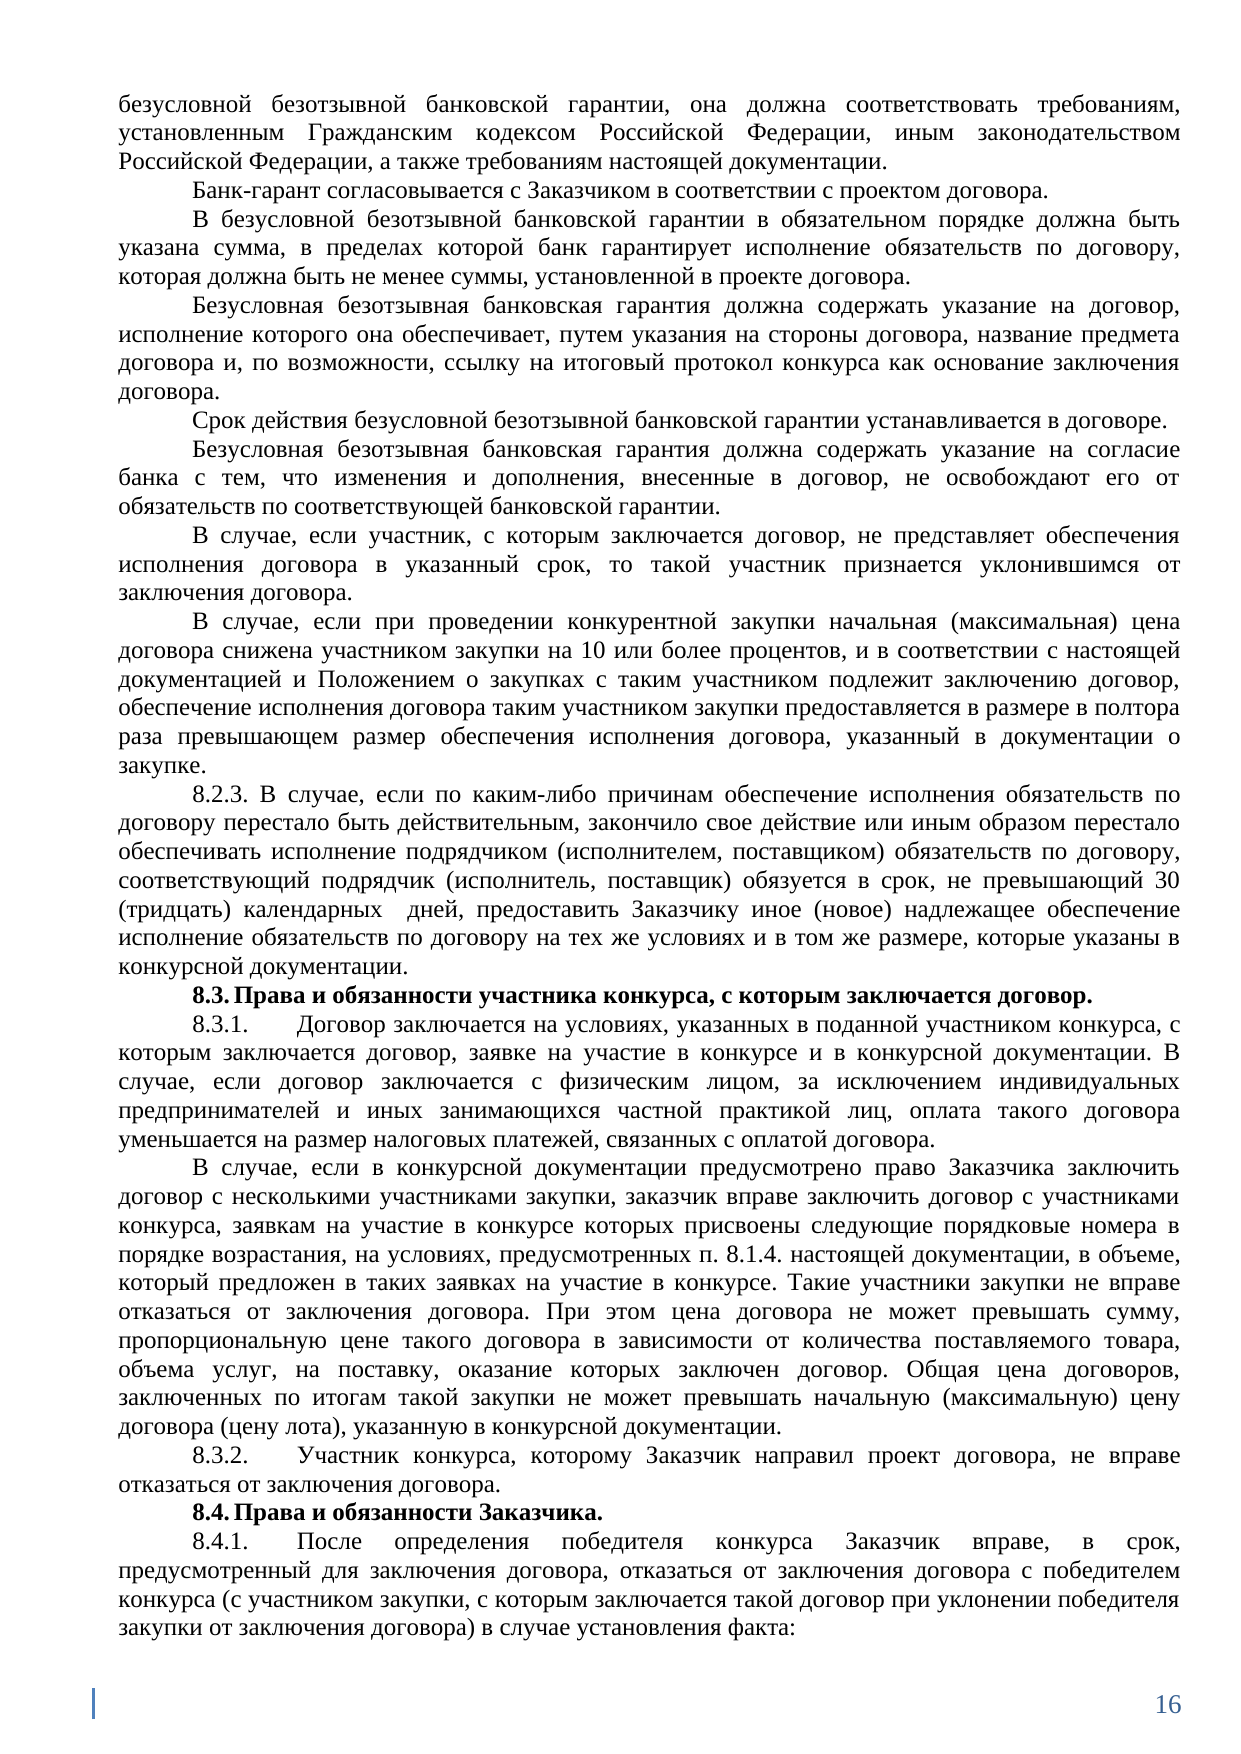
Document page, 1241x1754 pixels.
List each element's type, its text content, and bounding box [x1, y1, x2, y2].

text В случае, если при проведении конкурентной закупки начальная (максимальная) цена договора снижена участником закупки на 10 или более процентов, и в соответствии с настоящей документацией и Положением о закупках с таким участником подлежит заключению договор, обеспечение исполнения договора таким участником закупки предоставляется в размере в полтора раза превышающем размер обеспечения исполнения договора, указанный в документации о закупке. [118, 606, 1181, 779]
list Права и обязанности участника конкурса, с которым заключается договор. [118, 980, 1181, 1009]
text Срок действия безусловной безотзывной банковской гарантии устанавливается в договоре. [118, 405, 1181, 434]
text В безусловной безотзывной банковской гарантии в обязательном порядке должна быть указана сумма, в пределах которой банк гарантирует исполнение обязательств по договору, которая должна быть не менее суммы, установленной в проекте договора. [118, 204, 1181, 290]
list Участник конкурса, которому Заказчик направил проект договора, не вправе отказаться от заключения договора. [118, 1440, 1181, 1497]
text В случае, если участник, с которым заключается договор, не представляет обеспечения исполнения договора в указанный срок, то такой участник признается уклонившимся от заключения договора. [118, 520, 1181, 606]
text В случае, если в конкурсной документации предусмотрено право Заказчика заключить договор с несколькими участниками закупки, заказчик вправе заключить договор с участниками конкурса, заявкам на участие в конкурсе которых присвоены следующие порядковые номера в порядке возрастания, на условиях, предусмотренных п. 8.1.4. настоящей документации, в объеме, который предложен в таких заявках на участие в конкурсе. Такие участники закупки не вправе отказаться от заключения договора. При этом цена договора не может превышать сумму, пропорциональную цене такого договора в зависимости от количества поставляемого товара, объема услуг, на поставку, оказание которых заключен договор. Общая цена договоров, заключенных по итогам такой закупки не может превышать начальную (максимальную) цену договора (цену лота), указанную в конкурсной документации. [118, 1152, 1181, 1440]
list Права и обязанности Заказчика. [118, 1497, 1181, 1526]
text Безусловная безотзывная банковская гарантия должна содержать указание на договор, исполнение которого она обеспечивает, путем указания на стороны договора, название предмета договора и, по возможности, ссылку на итоговый протокол конкурса как основание заключения договора. [118, 290, 1181, 405]
text Банк-гарант согласовывается с Заказчиком в соответствии с проектом договора. [118, 175, 1181, 204]
list Договор заключается на условиях, указанных в поданной участником конкурса, с которым заключается договор, заявке на участие в конкурсе и в конкурсной документации. В случае, если договор заключается с физическим лицом, за исключением индивидуальных предпринимателей и иных занимающихся частной практикой лиц, оплата такого договора уменьшается на размер налоговых платежей, связанных с оплатой договора. [118, 1009, 1181, 1152]
list После определения победителя конкурса Заказчик вправе, в срок, предусмотренный для заключения договора, отказаться от заключения договора с победителем конкурса (с участником закупки, с которым заключается такой договор при уклонении победителя закупки от заключения договора) в случае установления факта: [118, 1526, 1181, 1641]
text Безусловная безотзывная банковская гарантия должна содержать указание на согласие банка с тем, что изменения и дополнения, внесенные в договор, не освобождают его от обязательств по соответствующей банковской гарантии. [118, 434, 1181, 520]
text 8.2.3. В случае, если по каким-либо причинам обеспечение исполнения обязательств по договору перестало быть действительным, закончило свое действие или иным образом перестало обеспечивать исполнение подрядчиком (исполнителем, поставщиком) обязательств по договору, соответствующий подрядчик (исполнитель, поставщик) обязуется в срок, не превышающий 30 (тридцать) календарных дней, предоставить Заказчику иное (новое) надлежащее обеспечение исполнение обязательств по договору на тех же условиях и в том же размере, которые указаны в конкурсной документации. [118, 779, 1181, 980]
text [118, 89, 1181, 175]
